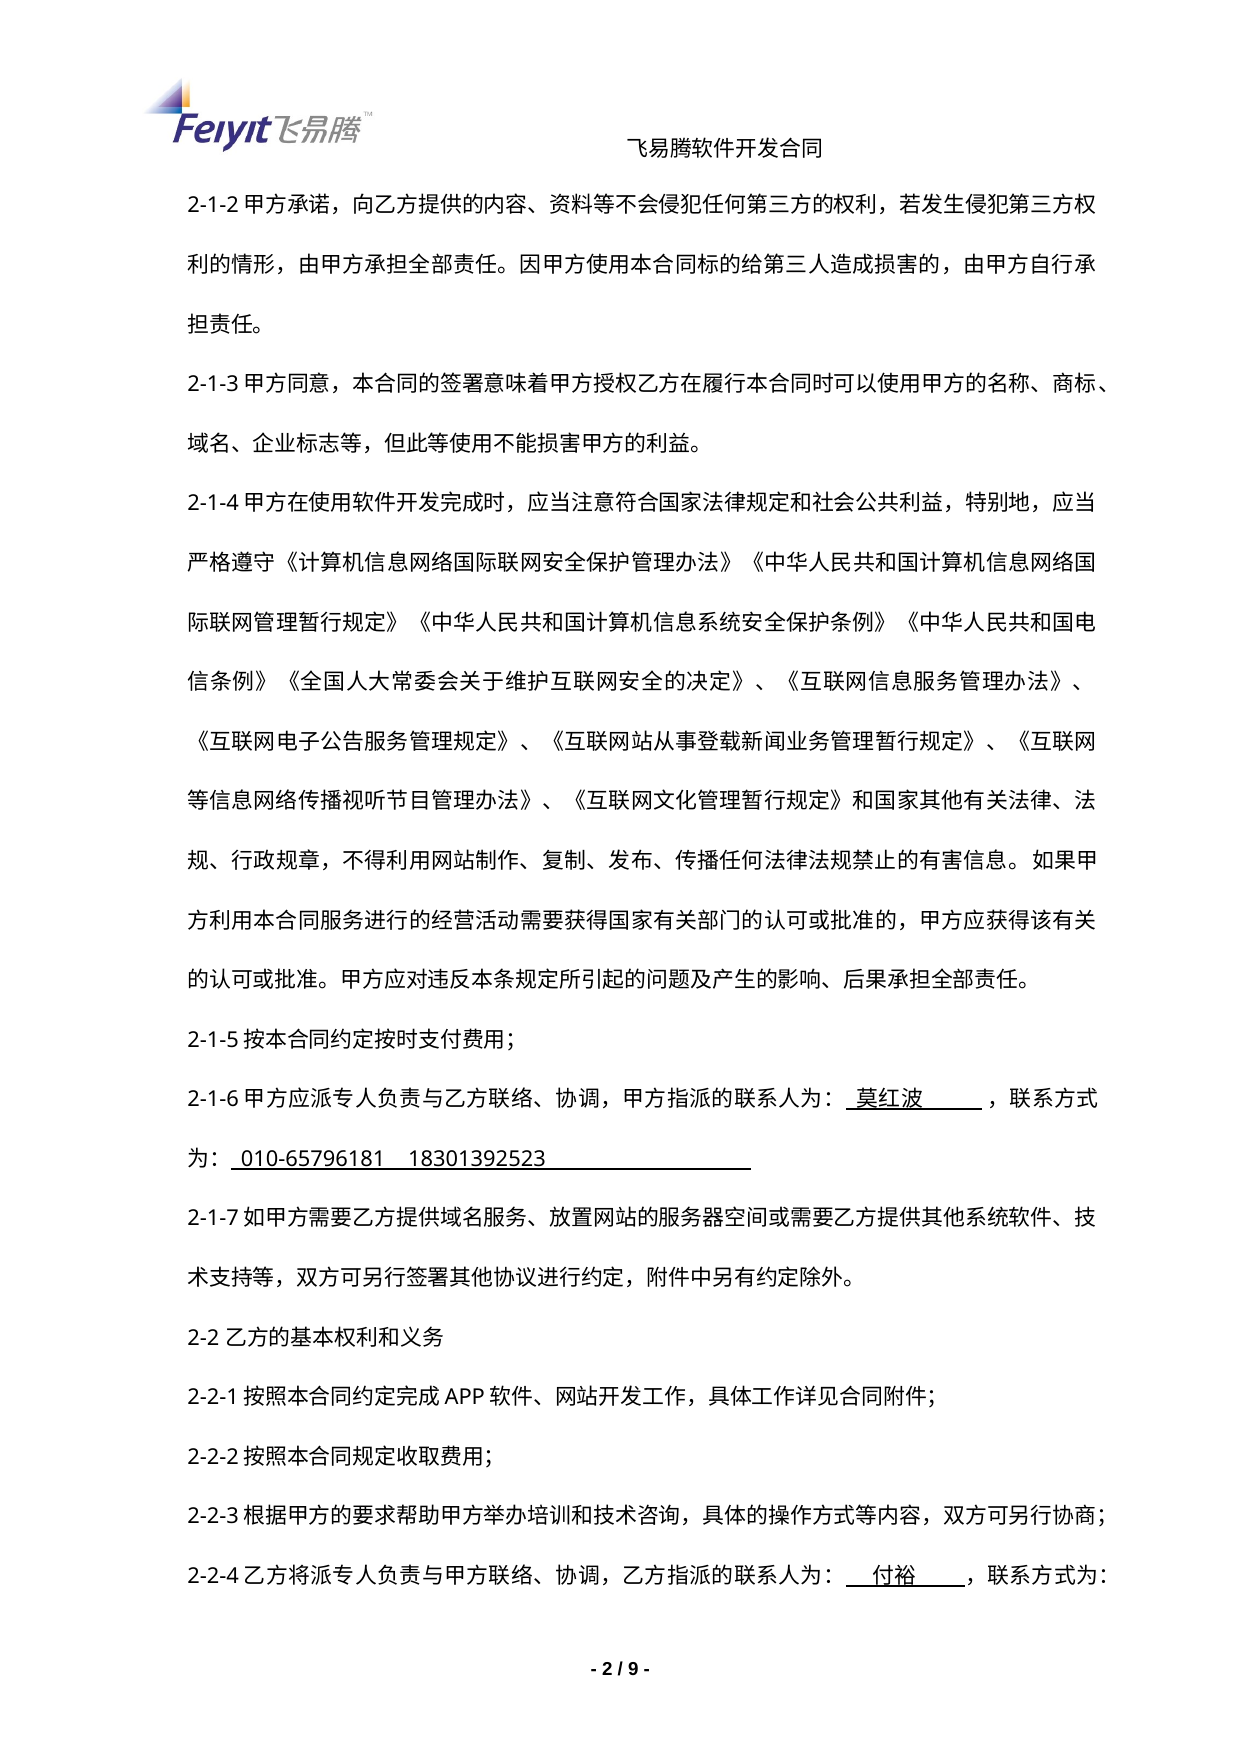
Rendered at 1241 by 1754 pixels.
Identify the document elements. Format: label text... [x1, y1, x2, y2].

text 2-1-5按本合同约定按时支付费用； [187, 1008, 1098, 1067]
text 2-1-3甲方同意，本合同的签署意味着甲方授权乙方在履行本合同时可以使用甲方的名称、商标、域名、企业标志等，但此等使用不能损害甲方的利益。 [187, 352, 1098, 472]
text 2-1-7如甲方需要乙方提供域名服务、放置网站的服务器空间或需要乙方提供其他系统软件、技术支持等，双方可另行签署其他协议进行约定，附件中另有约定除外。 [187, 1187, 1098, 1306]
text 2-2-3根据甲方的要求帮助甲方举办培训和技术咨询，具体的操作方式等内容，双方可另行协商； [187, 1484, 1098, 1544]
text 2-2 乙方的基本权利和义务 [187, 1306, 1098, 1365]
text 2-1-2甲方承诺，向乙方提供的内容、资料等不会侵犯任何第三方的权利，若发生侵犯第三方权利的情形，由甲方承担全部责任。因甲方使用本合同标的给第三人造成损害的，由甲方自行承担责任。 [187, 174, 1098, 352]
text 2-1-6甲方应派专人负责与乙方联络、协调，甲方指派的联系人为： 莫红波 ，联系方式为： 010-65796181 18301392523 [187, 1067, 1098, 1187]
text 2-2-1按照本合同约定完成APP软件、网站开发工作，具体工作详见合同附件； [187, 1365, 1098, 1425]
text 2-2-4乙方将派专人负责与甲方联络、协调，乙方指派的联系人为： 付裕 ，联系方式为： 13511084034 010-57178368 [187, 1544, 1098, 1604]
text 2-1-4甲方在使用软件开发完成时，应当注意符合国家法律规定和社会公共利益，特别地，应当严格遵守《计算机信息网络国际联网安全保护管理办法》《中华人民共和国计算机信息网络国际联网管理暂行规定》《中华人民共和国计算机信息系统安全保护条例》《中华人民共和国电信条例》《全国人大常委会关于维护互联网安全的决定》、《互联网信息服务管理办法》、《互联网电子公告服务管理规定》、《互联网站从事登载新闻业务管理暂行规定》、《互联网等信息网络传播视听节目管理办法》、《互联网文化管理暂行规定》和国家其他有关法律、法规、行政规章，不得利用网站制作、复制、发布、传播任何法律法规禁止的有害信息。如果甲方利用本合同服务进行的经营活动需要获得国家有关部门的认可或批准的，甲方应获得该有关的认可或批准。甲方应对违反本条规定所引起的问题及产生的影响、后果承担全部责任。 [187, 472, 1098, 1008]
picture [141, 77, 378, 157]
text 2-2-2按照本合同规定收取费用； [187, 1425, 1098, 1484]
